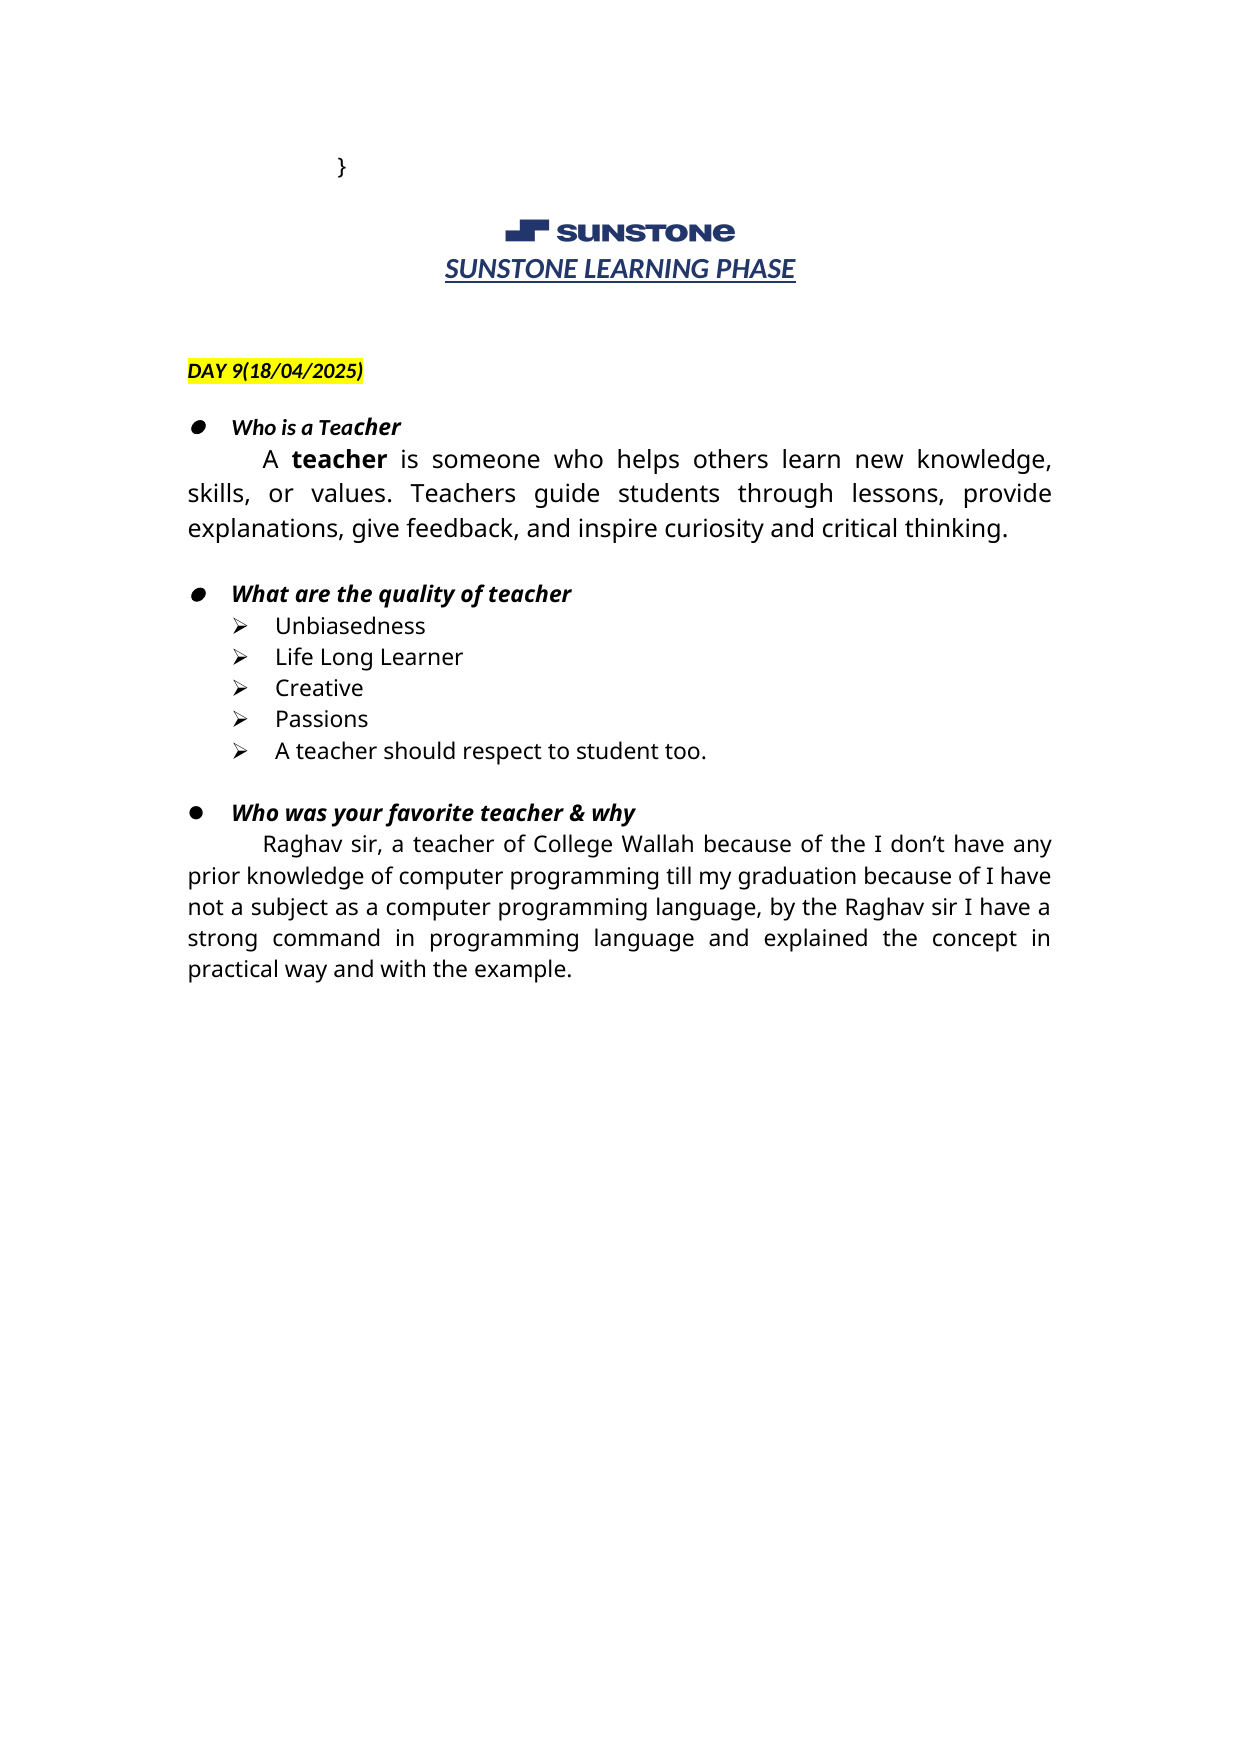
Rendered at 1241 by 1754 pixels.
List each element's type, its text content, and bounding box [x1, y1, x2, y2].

list Who was your favorite teacher & why [187, 797, 1053, 828]
list Unbiasedness [231, 609, 1053, 641]
text DAY 9(18/04/2025) [187, 357, 1053, 384]
list Creative [231, 672, 1053, 703]
list What are the quality of teacher [187, 578, 1053, 609]
list A teacher is someone who helps others learn new knowledge, skills, or values. Teachers guide students through lessons, provide explanations, give feedback, and inspire curiosity and critical thinking. [187, 442, 1053, 544]
picture [502, 212, 738, 251]
list } [262, 150, 1053, 181]
list A teacher should respect to student too. [231, 734, 1053, 766]
list Raghav sir, a teacher of College Wallah because of the I don’t have any prior knowledge of computer programming till my graduation because of I have not a subject as a computer programming language, by the Raghav sir I have a strong command in programming language and explained the concept in practical way and with the example. [187, 828, 1053, 984]
list Who is a Teacher [187, 411, 1053, 442]
list Passions [231, 703, 1053, 734]
text SUNSTONE LEARNING PHASE [187, 251, 1053, 286]
list Life Long Learner [231, 641, 1053, 672]
